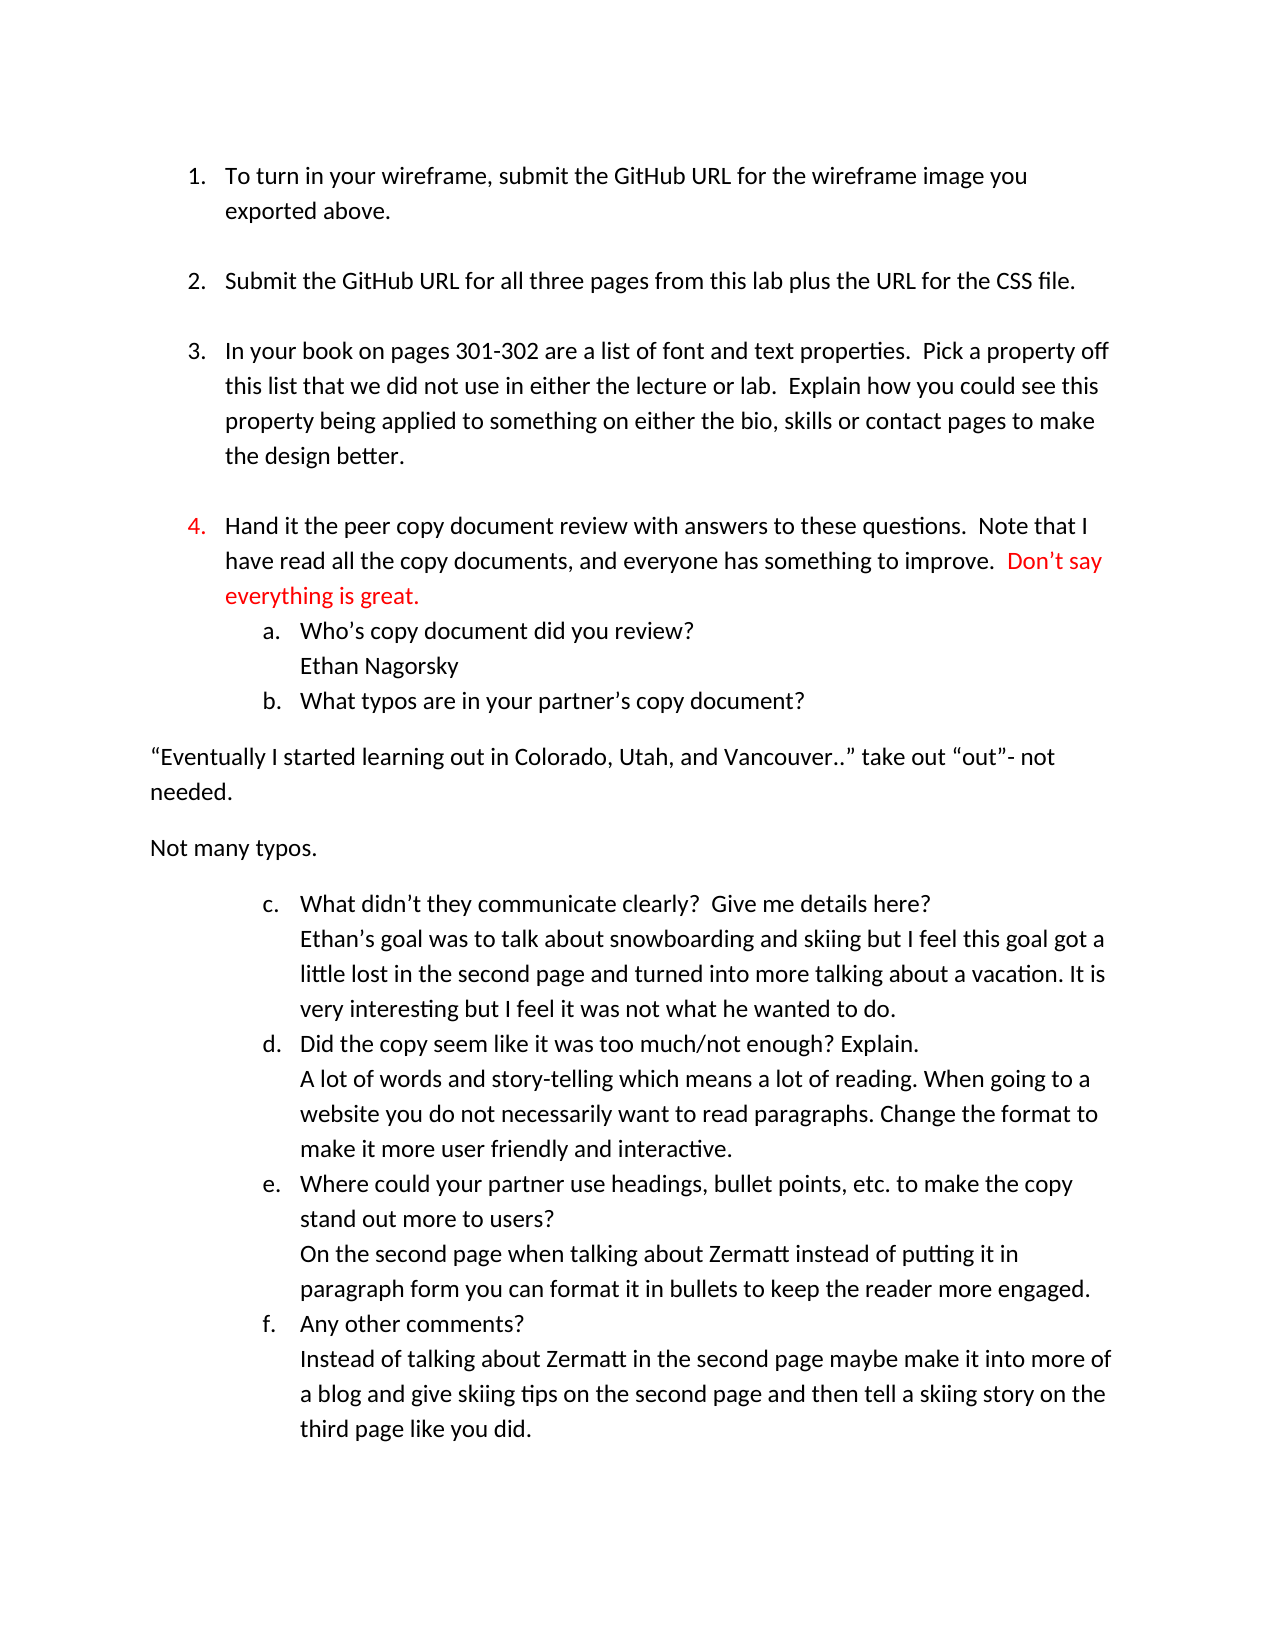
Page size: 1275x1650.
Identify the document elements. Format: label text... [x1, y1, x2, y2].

list Where could your partner use headings, bullet points, etc. to make the copy stand out more to users? [262, 1168, 1125, 1233]
list Who’s copy document did you review? [262, 615, 1125, 646]
list Hand it the peer copy document review with answers to these questions. Note that I have read all the copy documents, and everyone has something to improve. Don’t say everything is great. [187, 510, 1125, 611]
list Any other comments? [262, 1308, 1125, 1338]
list A lot of words and story-telling which means a lot of reading. When going to a website you do not necessarily want to read paragraphs. Change the format to make it more user friendly and interactive. [300, 1063, 1125, 1163]
list To turn in your wireframe, submit the GitHub URL for the wireframe image you exported above. [187, 160, 1125, 261]
list Ethan’s goal was to talk about snowboarding and skiing but I feel this goal got a little lost in the second page and turned into more talking about a vacation. It is very interesting but I feel it was not what he wanted to do. [300, 923, 1125, 1023]
list In your book on pages 301-302 are a list of font and text properties. Pick a property off this list that we did not use in either the lecture or lab. Explain how you could see this property being applied to something on either the bio, skills or contact pages to make the design better. [187, 335, 1125, 506]
list Ethan Nagorsky [300, 650, 1125, 681]
text “Eventually I started learning out in Colorado, Utah, and Vancouver..” take out “out”- not needed. [150, 741, 1125, 807]
list Submit the GitHub URL for all three pages from this lab plus the URL for the CSS file. [187, 265, 1125, 331]
list On the second page when talking about Zermatt instead of putting it in paragraph form you can format it in bullets to keep the reader more engaged. [300, 1238, 1125, 1303]
list Did the copy seem like it was too much/not enough? Explain. [262, 1028, 1125, 1058]
list What typos are in your partner’s copy document? [262, 685, 1125, 716]
text Not many typos. [150, 832, 1125, 863]
list What didn’t they communicate clearly? Give me details here? [262, 888, 1125, 918]
